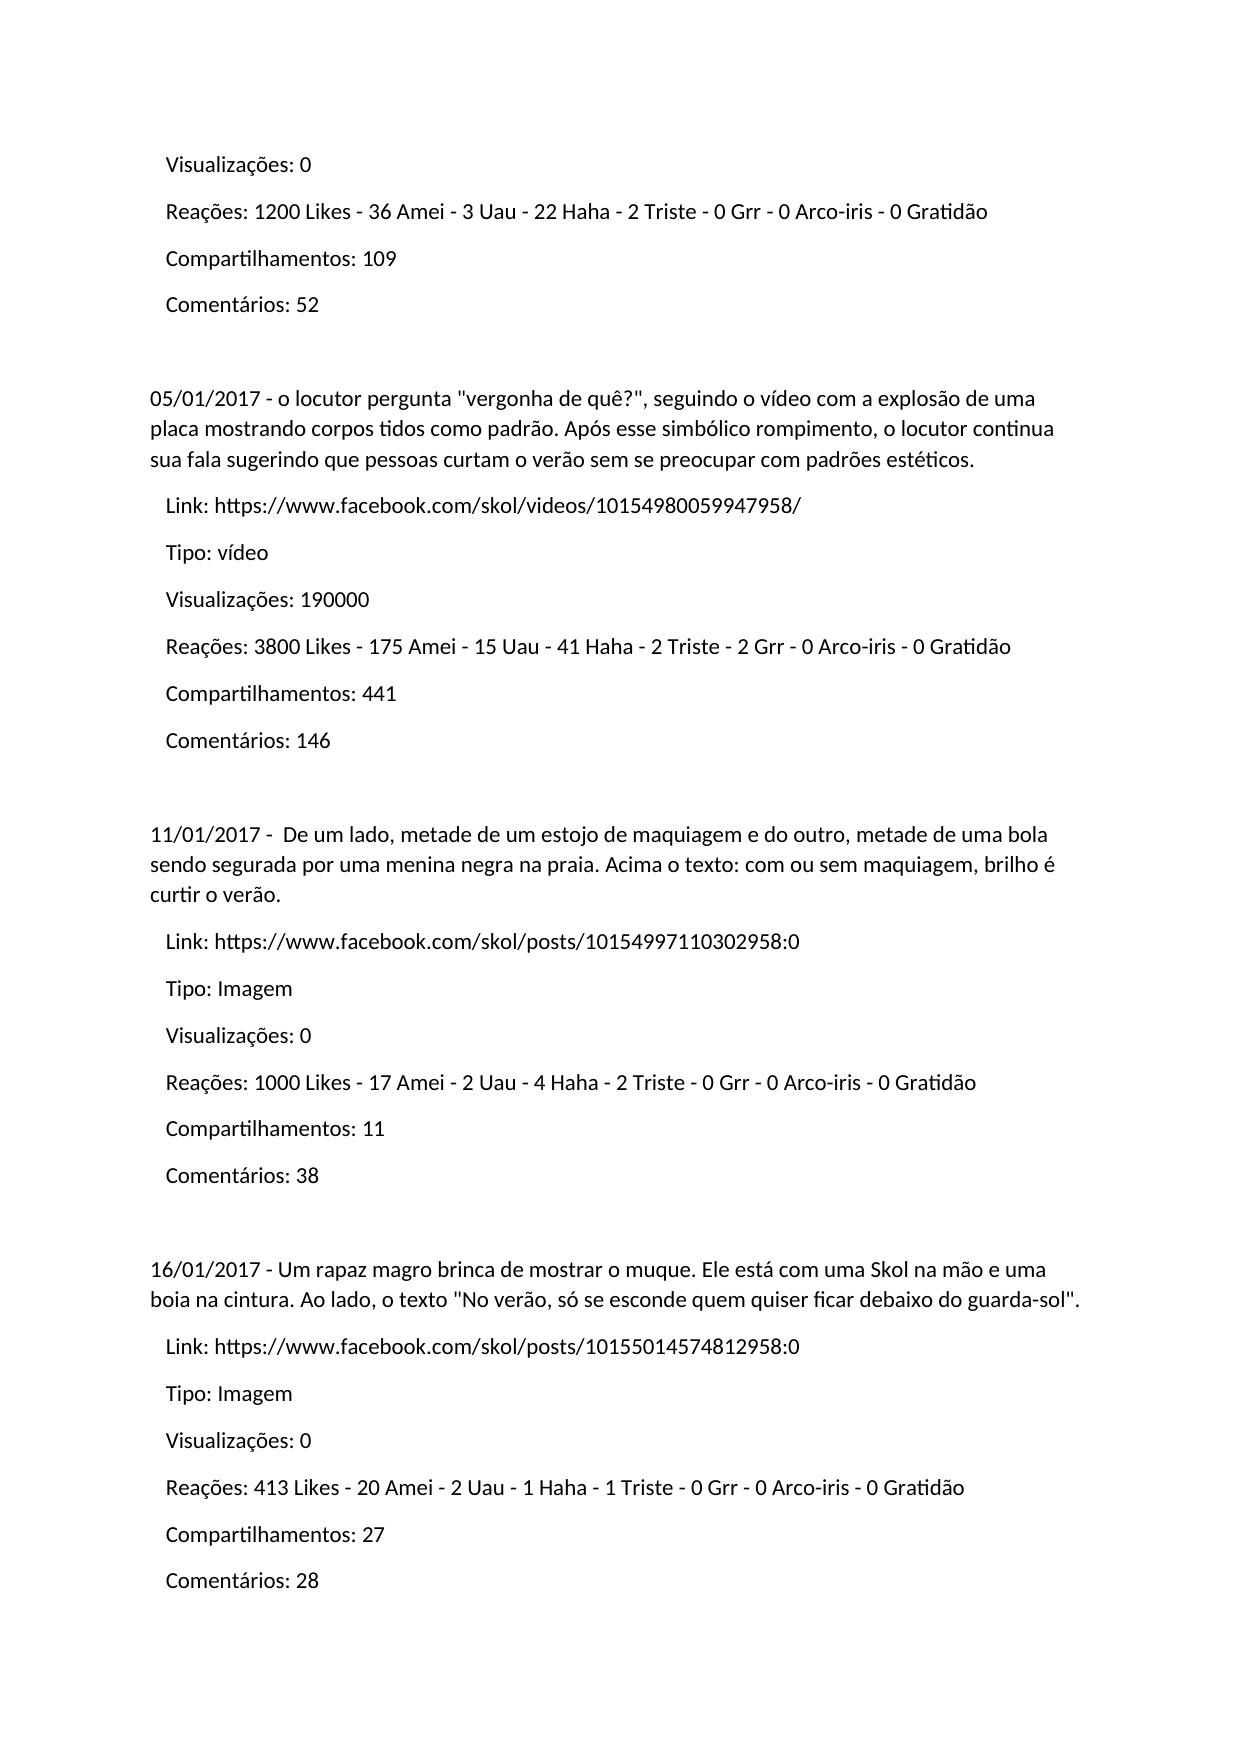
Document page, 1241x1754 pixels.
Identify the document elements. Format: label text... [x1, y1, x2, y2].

text Compartilhamentos: 11 [150, 1114, 1090, 1143]
text Link: https://www.facebook.com/skol/posts/10154997110302958:0 [150, 927, 1090, 955]
text Compartilhamentos: 441 [150, 679, 1090, 707]
text Tipo: Imagem [150, 974, 1090, 1002]
text Visualizações: 0 [150, 1021, 1090, 1049]
text Comentários: 38 [150, 1161, 1090, 1189]
text Comentários: 28 [150, 1567, 1090, 1595]
text Reações: 3800 Likes - 175 Amei - 15 Uau - 41 Haha - 2 Triste - 2 Grr - 0 Arco-iris - 0 Gratidão [150, 632, 1090, 660]
text Visualizações: 0 [150, 150, 1090, 178]
text 05/01/2017 - o locutor pergunta "vergonha de quê?", seguindo o vídeo com a explosão de uma placa mostrando corpos tidos como padrão. Após esse simbólico rompimento, o locutor continua sua fala sugerindo que pessoas curtam o verão sem se preocupar com padrões estéticos. [150, 384, 1090, 473]
text Visualizações: 0 [150, 1426, 1090, 1454]
text Link: https://www.facebook.com/skol/posts/10155014574812958:0 [150, 1332, 1090, 1360]
text 16/01/2017 - Um rapaz magro brinca de mostrar o muque. Ele está com uma Skol na mão e uma boia na cintura. Ao lado, o texto "No verão, só se esconde quem quiser ficar debaixo do guarda-sol". [150, 1255, 1090, 1313]
text 11/01/2017 - De um lado, metade de um estojo de maquiagem e do outro, metade de uma bola sendo segurada por uma menina negra na praia. Acima o texto: com ou sem maquiagem, brilho é curtir o verão. [150, 820, 1090, 908]
text Reações: 413 Likes - 20 Amei - 2 Uau - 1 Haha - 1 Triste - 0 Grr - 0 Arco-iris - 0 Gratidão [150, 1473, 1090, 1501]
text Comentários: 146 [150, 726, 1090, 754]
text Link: https://www.facebook.com/skol/videos/10154980059947958/ [150, 492, 1090, 520]
text Reações: 1000 Likes - 17 Amei - 2 Uau - 4 Haha - 2 Triste - 0 Grr - 0 Arco-iris - 0 Gratidão [150, 1068, 1090, 1096]
text Comentários: 52 [150, 291, 1090, 319]
text Tipo: vídeo [150, 538, 1090, 567]
text Visualizações: 190000 [150, 585, 1090, 613]
text Tipo: Imagem [150, 1379, 1090, 1407]
text Compartilhamentos: 109 [150, 244, 1090, 272]
text Compartilhamentos: 27 [150, 1520, 1090, 1548]
text Reações: 1200 Likes - 36 Amei - 3 Uau - 22 Haha - 2 Triste - 0 Grr - 0 Arco-iris - 0 Gratidão [150, 197, 1090, 225]
